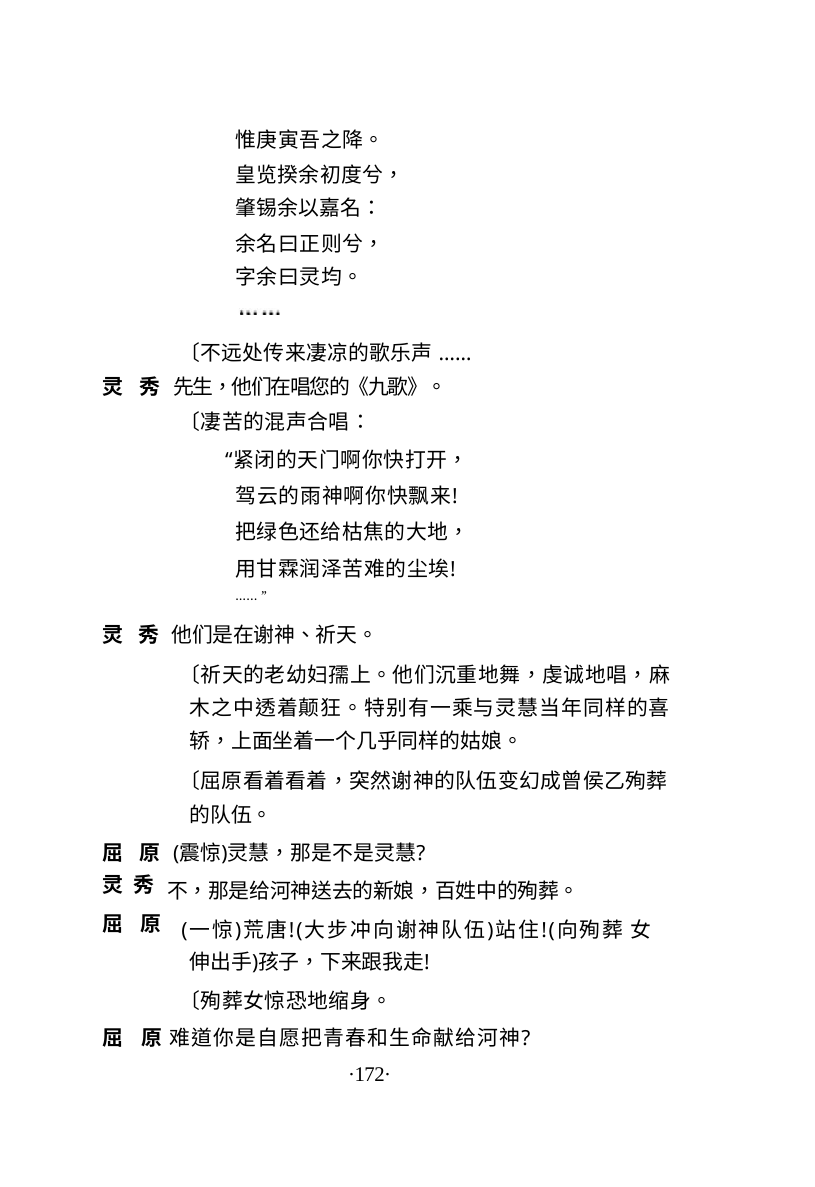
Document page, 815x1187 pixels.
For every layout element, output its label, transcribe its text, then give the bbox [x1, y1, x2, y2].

text 屈 原 (一惊)荒唐!(大步冲向谢神队伍)站住!(向殉葬 女伸出手)孩子，下来跟我走! [102, 909, 671, 975]
text 屈 原 (震惊)灵慧，那是不是灵慧? [102, 840, 692, 866]
text 〔屈原看着看着，突然谢神的队伍变幻成曾侯乙殉葬 的队伍。 [179, 766, 670, 829]
text 〔不远处传来凄凉的歌乐声 …… 灵 秀 先生，他们在唱您的《九歌》。 [102, 338, 482, 400]
text 惟庚寅吾之降。 [235, 126, 692, 153]
text 余名曰正则兮， 字余曰灵均。 [235, 229, 386, 291]
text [102, 1023, 548, 1052]
text 灵 秀 不，那是给河神送去的新娘，百姓中的殉葬。 [102, 873, 692, 904]
picture [238, 308, 281, 315]
text 〔殉葬女惊恐地缩身。 [179, 988, 692, 1014]
text 〔凄苦的混声合唱： [179, 408, 692, 434]
text 灵 秀 他们是在谢神、祈天。 [102, 622, 692, 648]
text “紧闭的天门啊你快打开， 驾云的雨神啊你快飘来! 把绿色还给枯焦的大地， 用甘霖润泽苦难的尘埃! …... ” [225, 445, 483, 604]
text 皇览揆余初度兮， 肇锡余以嘉名： [235, 160, 405, 221]
text 〔祈天的老幼妇孺上。他们沉重地舞，虔诚地唱，麻 木之中透着颠狂。特别有一乘与灵慧当年同样的喜 轿，上面坐着一个几乎同样的姑娘。 [179, 660, 671, 755]
